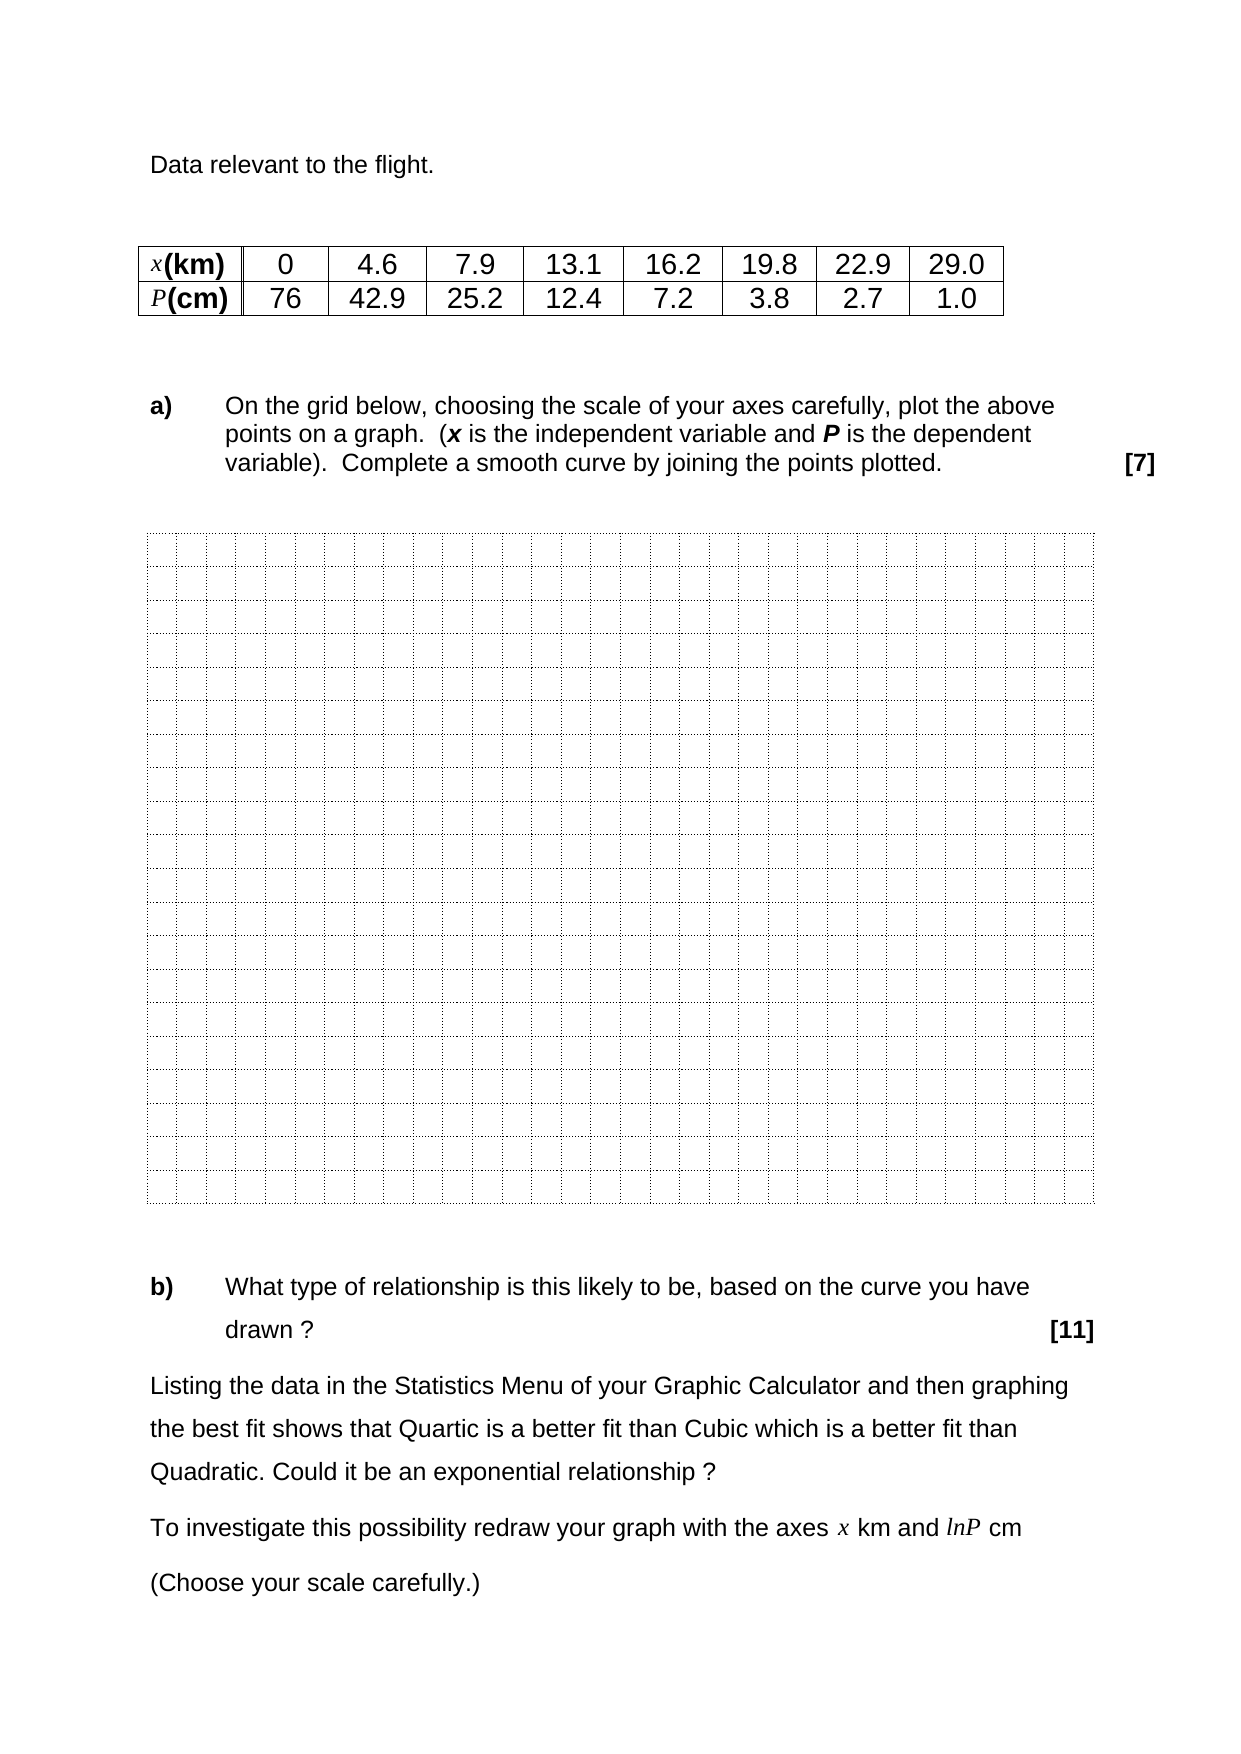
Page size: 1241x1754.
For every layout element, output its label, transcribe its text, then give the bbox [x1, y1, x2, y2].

table_cell [827, 1036, 857, 1069]
table_cell [443, 1002, 472, 1036]
table_cell [650, 935, 679, 968]
table_cell 76 [244, 282, 328, 315]
table_cell [827, 1136, 857, 1170]
table_cell [739, 1002, 768, 1036]
table_cell [413, 566, 443, 599]
table_header 13.1 [524, 247, 623, 281]
table_cell [827, 1170, 857, 1203]
table_cell [827, 767, 857, 801]
table_cell [591, 667, 620, 700]
table_cell 2.7 [817, 282, 909, 315]
table_cell [827, 834, 857, 868]
table_cell 25.2 [427, 282, 523, 315]
table_cell [768, 1170, 798, 1203]
table_cell [295, 1002, 324, 1036]
table_cell [295, 801, 324, 834]
table_cell [591, 767, 620, 801]
table_header [709, 533, 738, 566]
table_cell [768, 600, 798, 633]
table_cell [739, 700, 768, 734]
table_header [472, 533, 502, 566]
table_cell [679, 1036, 709, 1069]
table_cell [857, 1069, 886, 1103]
table_cell [561, 901, 591, 935]
table_cell [857, 667, 886, 700]
table_cell [472, 633, 502, 667]
text Data relevant to the flight. [150, 150, 1095, 179]
table_cell [265, 834, 295, 868]
table_cell [620, 935, 650, 968]
text b) What type of relationship is this likely to be, based on the curve you have drawn ? [11] [150, 1272, 1095, 1344]
table_cell [502, 1136, 531, 1170]
table_cell [620, 901, 650, 935]
table_cell [443, 667, 472, 700]
table_cell [324, 901, 354, 935]
table_cell [324, 834, 354, 868]
table_cell [1034, 1136, 1064, 1170]
table_cell [768, 969, 798, 1002]
table_header [1005, 533, 1034, 566]
table_cell [709, 868, 738, 901]
table_cell [236, 969, 265, 1002]
table_cell [975, 767, 1005, 801]
table_cell [679, 566, 709, 599]
table_cell [147, 901, 176, 935]
table_cell [295, 566, 324, 599]
table_cell [1034, 1103, 1064, 1136]
table_cell [354, 700, 383, 734]
table_cell [531, 1103, 561, 1136]
table_cell [295, 734, 324, 767]
table_cell [650, 1002, 679, 1036]
table_cell [798, 868, 827, 901]
table_cell [384, 566, 413, 599]
table_cell [946, 700, 975, 734]
table_cell [709, 901, 738, 935]
table_cell [384, 600, 413, 633]
table_cell [1064, 667, 1093, 700]
table_header [591, 533, 620, 566]
table_cell [1005, 767, 1034, 801]
table_cell [472, 801, 502, 834]
table_cell [1064, 633, 1093, 667]
table_cell [206, 600, 236, 633]
table_cell [620, 667, 650, 700]
table_cell [236, 1136, 265, 1170]
table_cell [946, 633, 975, 667]
table_cell [443, 868, 472, 901]
table_cell [384, 734, 413, 767]
table_cell [443, 801, 472, 834]
table_cell [591, 969, 620, 1002]
table_header [620, 533, 650, 566]
table_cell [354, 1002, 383, 1036]
table_cell [591, 1136, 620, 1170]
table_cell [206, 667, 236, 700]
table_cell [679, 633, 709, 667]
table_cell [324, 700, 354, 734]
table_cell [620, 1002, 650, 1036]
table_cell [561, 1170, 591, 1203]
table_cell [620, 767, 650, 801]
table_cell [354, 834, 383, 868]
table_header [798, 533, 827, 566]
table_cell [176, 801, 206, 834]
table_cell [236, 901, 265, 935]
table_cell [768, 633, 798, 667]
text (Choose your scale carefully.) [150, 1568, 1095, 1597]
table_cell [591, 734, 620, 767]
table_cell [768, 1136, 798, 1170]
table_cell [324, 1170, 354, 1203]
table_cell [1005, 1002, 1034, 1036]
table_cell [324, 1136, 354, 1170]
table_cell [679, 969, 709, 1002]
table_cell [650, 1136, 679, 1170]
table_cell [916, 566, 946, 599]
table_cell [295, 1170, 324, 1203]
table_cell [857, 734, 886, 767]
table_cell [620, 633, 650, 667]
table_cell [531, 633, 561, 667]
table_cell [236, 700, 265, 734]
table_cell [886, 767, 916, 801]
table_cell [857, 969, 886, 1002]
table_cell [502, 1036, 531, 1069]
table_cell [591, 1170, 620, 1203]
table_cell [1005, 834, 1034, 868]
table_cell [857, 901, 886, 935]
table_cell [176, 1136, 206, 1170]
table_cell [946, 667, 975, 700]
table_header [236, 533, 265, 566]
table_cell [176, 969, 206, 1002]
table_cell [798, 566, 827, 599]
table_cell [975, 868, 1005, 901]
table_cell [384, 969, 413, 1002]
table_cell [1005, 969, 1034, 1002]
table_cell [650, 767, 679, 801]
table_cell [324, 767, 354, 801]
table_cell [236, 667, 265, 700]
table_cell [413, 834, 443, 868]
table_cell [413, 1036, 443, 1069]
table_cell [384, 1069, 413, 1103]
table_cell [384, 1002, 413, 1036]
table_cell [620, 969, 650, 1002]
table_cell [1034, 1069, 1064, 1103]
table_cell [354, 767, 383, 801]
table_cell [798, 1002, 827, 1036]
table_cell [443, 901, 472, 935]
table_cell [916, 633, 946, 667]
table_cell [206, 935, 236, 968]
table_cell [679, 700, 709, 734]
table_cell [472, 935, 502, 968]
table_cell [354, 1170, 383, 1203]
table_cell [709, 1136, 738, 1170]
table_cell [739, 1103, 768, 1136]
table_cell [916, 1170, 946, 1203]
table_cell [472, 969, 502, 1002]
table_cell [147, 734, 176, 767]
table_cell [679, 1170, 709, 1203]
table_cell [827, 600, 857, 633]
table_header 22.9 [817, 247, 909, 281]
table_cell [147, 600, 176, 633]
table_cell [354, 801, 383, 834]
table_cell 7.2 [624, 282, 722, 315]
table_cell [502, 801, 531, 834]
table_header [650, 533, 679, 566]
table_cell [561, 1136, 591, 1170]
table_cell [946, 1002, 975, 1036]
table_cell [886, 901, 916, 935]
table_cell [650, 633, 679, 667]
table_cell [886, 834, 916, 868]
table_cell [176, 868, 206, 901]
table_cell [147, 1136, 176, 1170]
table_cell [1005, 1170, 1034, 1203]
table_cell [946, 801, 975, 834]
table_cell [1064, 1103, 1093, 1136]
table_cell [768, 667, 798, 700]
table_cell [1034, 667, 1064, 700]
table_cell [768, 868, 798, 901]
table_cell [265, 767, 295, 801]
table_cell [857, 1170, 886, 1203]
table_cell [975, 801, 1005, 834]
table_cell [472, 667, 502, 700]
table_cell [236, 834, 265, 868]
table_cell [472, 868, 502, 901]
table_cell [827, 1069, 857, 1103]
table_cell [1034, 935, 1064, 968]
table_cell [413, 1136, 443, 1170]
table_cell [620, 1170, 650, 1203]
table_cell [443, 1036, 472, 1069]
table_cell [857, 935, 886, 968]
table_cell [975, 633, 1005, 667]
table_cell [472, 600, 502, 633]
table_cell [591, 868, 620, 901]
table_cell [206, 767, 236, 801]
table_cell [591, 600, 620, 633]
table_cell [354, 1069, 383, 1103]
table_cell [1034, 566, 1064, 599]
table_cell [354, 868, 383, 901]
table_cell [1005, 868, 1034, 901]
table_cell [739, 834, 768, 868]
table_cell [443, 1170, 472, 1203]
table_cell [768, 1103, 798, 1136]
table_cell [739, 868, 768, 901]
table_cell [650, 1170, 679, 1203]
table_cell [147, 767, 176, 801]
table_header (km) [139, 247, 241, 281]
table_cell [384, 868, 413, 901]
table_cell [147, 834, 176, 868]
table_cell [1005, 566, 1034, 599]
table_cell [1064, 935, 1093, 968]
table_cell [502, 1002, 531, 1036]
table_cell [236, 1069, 265, 1103]
table_cell [384, 901, 413, 935]
table_header [679, 533, 709, 566]
table_cell [206, 868, 236, 901]
table_cell [531, 935, 561, 968]
table_cell [324, 801, 354, 834]
table_header [768, 533, 798, 566]
table_cell [679, 1002, 709, 1036]
table_cell [147, 1170, 176, 1203]
table_cell [472, 1069, 502, 1103]
table_cell [886, 1002, 916, 1036]
table_cell [709, 1103, 738, 1136]
table_cell 42.9 [329, 282, 426, 315]
table_cell [265, 667, 295, 700]
table_cell [236, 868, 265, 901]
table_cell [620, 834, 650, 868]
table_cell [975, 1069, 1005, 1103]
table_cell [206, 1103, 236, 1136]
table_cell [591, 1103, 620, 1136]
table_cell [561, 834, 591, 868]
table_cell [443, 969, 472, 1002]
table_cell [709, 600, 738, 633]
table_cell [1064, 1170, 1093, 1203]
table_cell [413, 633, 443, 667]
table_cell [176, 1170, 206, 1203]
table_cell [443, 600, 472, 633]
table_cell [384, 834, 413, 868]
table_cell 3.8 [723, 282, 816, 315]
table_cell [206, 1002, 236, 1036]
table_cell [739, 633, 768, 667]
table_cell [768, 1002, 798, 1036]
table_header [176, 533, 206, 566]
table_cell [413, 667, 443, 700]
table_cell [384, 767, 413, 801]
table_cell [443, 734, 472, 767]
table_cell [206, 969, 236, 1002]
table_cell [531, 834, 561, 868]
table_cell [857, 834, 886, 868]
table_cell [1064, 734, 1093, 767]
table_cell [1005, 667, 1034, 700]
table_cell [265, 1103, 295, 1136]
table_cell [739, 1136, 768, 1170]
table_cell [709, 667, 738, 700]
table_cell [443, 767, 472, 801]
table_cell [650, 734, 679, 767]
table_cell [886, 600, 916, 633]
table_cell [827, 935, 857, 968]
table_cell [946, 1103, 975, 1136]
table_cell [561, 801, 591, 834]
table_cell [768, 935, 798, 968]
table_cell [472, 1170, 502, 1203]
table_cell [827, 633, 857, 667]
table_cell [975, 1170, 1005, 1203]
table_cell [857, 600, 886, 633]
table_cell [384, 1170, 413, 1203]
table_cell [1034, 633, 1064, 667]
table_cell [561, 1069, 591, 1103]
table_cell [384, 801, 413, 834]
table_cell [975, 969, 1005, 1002]
table_cell [147, 1036, 176, 1069]
table_cell [650, 868, 679, 901]
table_cell [295, 633, 324, 667]
table_cell [827, 801, 857, 834]
table_cell [236, 1002, 265, 1036]
table_cell [531, 1036, 561, 1069]
table_cell [206, 1170, 236, 1203]
table_cell [354, 667, 383, 700]
table_cell [354, 633, 383, 667]
table_cell [354, 969, 383, 1002]
table_cell [1005, 935, 1034, 968]
table_cell [916, 1002, 946, 1036]
table_cell [1064, 1036, 1093, 1069]
table_header [531, 533, 561, 566]
table_cell [739, 734, 768, 767]
table_cell [886, 1036, 916, 1069]
table_cell [295, 834, 324, 868]
table_cell [413, 767, 443, 801]
table_cell [1034, 1036, 1064, 1069]
table_cell [739, 600, 768, 633]
table_cell [531, 801, 561, 834]
text a) On the grid below, choosing the scale of your axes carefully, plot the above points on a graph. (x is the independent variable and P is the dependent variable). Complete a smooth curve by joining the points plotted. [7] [150, 391, 1090, 477]
table_cell [739, 1036, 768, 1069]
table_cell [739, 1170, 768, 1203]
table_cell [620, 1036, 650, 1069]
table_cell [295, 1069, 324, 1103]
table_cell [413, 935, 443, 968]
table_cell [176, 767, 206, 801]
table_cell [413, 1069, 443, 1103]
table_cell [916, 1036, 946, 1069]
table_cell [827, 700, 857, 734]
table_cell [265, 1036, 295, 1069]
table_cell [827, 1103, 857, 1136]
table_cell [739, 901, 768, 935]
table_cell [265, 969, 295, 1002]
table_cell [206, 700, 236, 734]
table_cell [975, 901, 1005, 935]
table_cell [827, 901, 857, 935]
table_cell [324, 600, 354, 633]
table_cell [768, 1036, 798, 1069]
table_cell [561, 1103, 591, 1136]
table_cell [502, 868, 531, 901]
table_cell [916, 667, 946, 700]
table_cell [531, 969, 561, 1002]
table_cell [561, 566, 591, 599]
table_header [975, 533, 1005, 566]
table_cell [620, 734, 650, 767]
table_cell [709, 834, 738, 868]
table_cell [591, 935, 620, 968]
table_header 29.0 [910, 247, 1003, 281]
table_header [1064, 533, 1093, 566]
table_cell [1005, 734, 1034, 767]
table_cell [650, 600, 679, 633]
table_cell [561, 935, 591, 968]
table_cell [768, 700, 798, 734]
table_cell 12.4 [524, 282, 623, 315]
table_cell [1005, 600, 1034, 633]
table_cell [827, 667, 857, 700]
table_cell [827, 566, 857, 599]
table_header [739, 533, 768, 566]
table_cell [1005, 901, 1034, 935]
table_header [265, 533, 295, 566]
table_cell [798, 1069, 827, 1103]
table_cell [886, 700, 916, 734]
table_cell [857, 633, 886, 667]
table_cell [443, 834, 472, 868]
table_cell [354, 600, 383, 633]
table_cell [946, 1036, 975, 1069]
table_header 16.2 [624, 247, 722, 281]
table_cell [650, 801, 679, 834]
table_cell [1064, 801, 1093, 834]
table_cell [650, 969, 679, 1002]
table_header [1034, 533, 1064, 566]
table_cell [176, 1036, 206, 1069]
table_cell [739, 767, 768, 801]
table_cell [265, 1069, 295, 1103]
table_cell [975, 1036, 1005, 1069]
table_cell [561, 1002, 591, 1036]
table_cell [236, 1170, 265, 1203]
table_cell [502, 1170, 531, 1203]
table_cell [206, 1069, 236, 1103]
table_cell [265, 633, 295, 667]
table_cell [1064, 700, 1093, 734]
table_cell [620, 801, 650, 834]
table_cell [176, 734, 206, 767]
table_cell [413, 734, 443, 767]
table_cell [946, 935, 975, 968]
table_cell [650, 1036, 679, 1069]
table_cell [768, 834, 798, 868]
table_cell [531, 700, 561, 734]
table_cell [413, 868, 443, 901]
table_cell [916, 969, 946, 1002]
table_cell [857, 767, 886, 801]
table_header 7.9 [427, 247, 523, 281]
table_cell [768, 1069, 798, 1103]
table_cell [561, 734, 591, 767]
table_cell [265, 935, 295, 968]
table_cell [679, 935, 709, 968]
table_cell [679, 734, 709, 767]
table_cell [1034, 767, 1064, 801]
table_cell [236, 801, 265, 834]
table_cell [147, 667, 176, 700]
table_cell [206, 734, 236, 767]
table_cell [147, 969, 176, 1002]
table_cell [1034, 901, 1064, 935]
table_cell [768, 566, 798, 599]
table_cell [1005, 1136, 1034, 1170]
table_cell [324, 667, 354, 700]
table_cell [472, 1002, 502, 1036]
text To investigate this possibility redraw your graph with the axes km and cm [150, 1513, 1095, 1541]
table_cell [857, 700, 886, 734]
table_cell [916, 600, 946, 633]
table_header [857, 533, 886, 566]
table_cell [798, 1170, 827, 1203]
table_cell [946, 1170, 975, 1203]
table_cell [916, 1136, 946, 1170]
table_cell [946, 969, 975, 1002]
table_cell [916, 767, 946, 801]
table_cell [679, 767, 709, 801]
table_cell [650, 1103, 679, 1136]
table_cell [798, 633, 827, 667]
table_header [916, 533, 946, 566]
table_cell [1034, 1002, 1064, 1036]
table_cell [265, 566, 295, 599]
table_cell [295, 700, 324, 734]
table_cell [206, 801, 236, 834]
table_cell [650, 700, 679, 734]
table_cell [1034, 868, 1064, 901]
table_cell [531, 667, 561, 700]
table_cell [502, 1069, 531, 1103]
table_cell [709, 734, 738, 767]
table_cell [384, 667, 413, 700]
table_cell [946, 600, 975, 633]
table_cell [472, 901, 502, 935]
table_cell [413, 901, 443, 935]
table_cell [147, 566, 176, 599]
table_cell [650, 667, 679, 700]
table_cell [324, 1002, 354, 1036]
table_cell [1034, 600, 1064, 633]
table_cell [768, 901, 798, 935]
table_header [206, 533, 236, 566]
table_header [502, 533, 531, 566]
table_cell [295, 1136, 324, 1170]
table_header 19.8 [723, 247, 816, 281]
table_header [324, 533, 354, 566]
table_cell [591, 1036, 620, 1069]
table_cell [265, 700, 295, 734]
table_cell [384, 633, 413, 667]
table_cell [591, 901, 620, 935]
table_cell [236, 767, 265, 801]
table_cell [502, 700, 531, 734]
table_cell [739, 801, 768, 834]
table_cell [886, 935, 916, 968]
table_cell [472, 834, 502, 868]
table_cell [354, 1103, 383, 1136]
table_cell [1034, 700, 1064, 734]
table_cell [384, 1103, 413, 1136]
table_cell [679, 1136, 709, 1170]
table_cell [531, 566, 561, 599]
table_cell [857, 566, 886, 599]
table_cell 1.0 [910, 282, 1003, 315]
table_cell [916, 868, 946, 901]
table_cell [679, 1069, 709, 1103]
table_cell [443, 935, 472, 968]
table_cell [916, 1069, 946, 1103]
table_cell [176, 633, 206, 667]
table_cell [531, 901, 561, 935]
table_cell [502, 734, 531, 767]
table_cell [827, 868, 857, 901]
table_cell [1064, 969, 1093, 1002]
table_cell [354, 901, 383, 935]
table_cell [176, 600, 206, 633]
table_cell [531, 767, 561, 801]
table_cell [946, 767, 975, 801]
table_cell [886, 633, 916, 667]
table_header [384, 533, 413, 566]
table_cell [443, 1136, 472, 1170]
table_cell [798, 667, 827, 700]
table_cell [620, 1103, 650, 1136]
table_cell [768, 734, 798, 767]
table_cell [975, 734, 1005, 767]
table_cell [176, 901, 206, 935]
table_cell [975, 600, 1005, 633]
table_cell [176, 566, 206, 599]
table_cell [679, 600, 709, 633]
table_cell [324, 1069, 354, 1103]
table_cell [916, 734, 946, 767]
table_cell [206, 901, 236, 935]
table_cell [236, 1036, 265, 1069]
table_cell [236, 566, 265, 599]
table_cell [502, 969, 531, 1002]
table_cell [354, 1036, 383, 1069]
table_cell [561, 600, 591, 633]
table_cell [413, 969, 443, 1002]
table_cell [147, 633, 176, 667]
table_cell [975, 1002, 1005, 1036]
table_cell [857, 1002, 886, 1036]
table_cell [827, 969, 857, 1002]
table_cell [679, 801, 709, 834]
table_cell [236, 734, 265, 767]
table_cell [265, 734, 295, 767]
table_cell [472, 566, 502, 599]
table_cell [768, 767, 798, 801]
table_cell [384, 1036, 413, 1069]
table_cell [561, 969, 591, 1002]
table_cell [857, 1136, 886, 1170]
table_cell [1034, 834, 1064, 868]
table_cell [886, 566, 916, 599]
table_cell [531, 868, 561, 901]
table_cell [798, 834, 827, 868]
table_cell [1005, 1069, 1034, 1103]
table_cell [147, 935, 176, 968]
table_cell [857, 1036, 886, 1069]
table_cell [650, 1069, 679, 1103]
table_cell [413, 600, 443, 633]
table_cell [916, 901, 946, 935]
table_cell [975, 834, 1005, 868]
table_cell [206, 834, 236, 868]
table_cell [709, 1170, 738, 1203]
table_header [443, 533, 472, 566]
table_cell [413, 700, 443, 734]
table_cell [591, 633, 620, 667]
table_cell [591, 700, 620, 734]
table_cell [176, 700, 206, 734]
table_cell [827, 1002, 857, 1036]
table_cell [1064, 1069, 1093, 1103]
table_cell [946, 1136, 975, 1170]
table_cell [946, 868, 975, 901]
table_cell [206, 566, 236, 599]
table_cell [502, 633, 531, 667]
table_cell [679, 1103, 709, 1136]
table_cell [739, 969, 768, 1002]
table_cell [265, 901, 295, 935]
table_cell [147, 700, 176, 734]
table_cell [709, 633, 738, 667]
table_cell [709, 767, 738, 801]
table_cell [472, 1136, 502, 1170]
table_cell [798, 801, 827, 834]
table_cell [561, 700, 591, 734]
table_cell [354, 566, 383, 599]
table_cell [946, 901, 975, 935]
table_cell [886, 1170, 916, 1203]
table_cell [502, 667, 531, 700]
table_cell [531, 734, 561, 767]
table_cell [620, 566, 650, 599]
table_cell [354, 734, 383, 767]
table_cell [916, 700, 946, 734]
table_header [147, 533, 176, 566]
table_cell [709, 700, 738, 734]
table_cell [916, 801, 946, 834]
table_cell [798, 700, 827, 734]
table_cell [975, 1136, 1005, 1170]
table_cell [324, 935, 354, 968]
table_cell [176, 667, 206, 700]
table_cell [650, 834, 679, 868]
table_cell [413, 1002, 443, 1036]
table_cell [798, 767, 827, 801]
table_cell [886, 868, 916, 901]
table_cell [236, 600, 265, 633]
table_cell [443, 566, 472, 599]
table_cell [176, 834, 206, 868]
table_cell [147, 801, 176, 834]
table_cell [798, 1103, 827, 1136]
table_cell [768, 801, 798, 834]
table_cell [502, 834, 531, 868]
table_cell [857, 801, 886, 834]
table_cell [650, 901, 679, 935]
table_cell [591, 834, 620, 868]
table_cell [886, 969, 916, 1002]
table_cell [176, 1069, 206, 1103]
table_cell [206, 1036, 236, 1069]
table_cell [265, 1002, 295, 1036]
table_cell [975, 1103, 1005, 1136]
table_cell [502, 767, 531, 801]
table_cell [709, 969, 738, 1002]
table_cell [324, 566, 354, 599]
table_cell [443, 700, 472, 734]
table_cell [857, 1103, 886, 1136]
table_cell [886, 1103, 916, 1136]
table_cell [798, 734, 827, 767]
table_cell [502, 566, 531, 599]
table_cell [739, 566, 768, 599]
text Listing the data in the Statistics Menu of your Graphic Calculator and then graphing the best fit shows that Quartic is a better fit than Cubic which is a better fit than Quadratic. Could it be an exponential relationship ? [150, 1371, 1095, 1486]
table_header [413, 533, 443, 566]
table_cell [916, 935, 946, 968]
table_cell [265, 600, 295, 633]
table_cell [295, 667, 324, 700]
table_cell [679, 667, 709, 700]
table_cell [561, 868, 591, 901]
table_cell [1064, 767, 1093, 801]
table_cell [591, 801, 620, 834]
table_cell [975, 667, 1005, 700]
table_cell [709, 801, 738, 834]
table_header [295, 533, 324, 566]
table_cell [354, 935, 383, 968]
table_cell [265, 801, 295, 834]
table_header [886, 533, 916, 566]
table_cell [739, 1069, 768, 1103]
table_cell [886, 1136, 916, 1170]
table_cell [147, 1002, 176, 1036]
table_cell [413, 801, 443, 834]
table_cell [295, 767, 324, 801]
table_cell [709, 566, 738, 599]
table_cell [1064, 566, 1093, 599]
table_cell [857, 868, 886, 901]
table_cell [620, 700, 650, 734]
table_cell [176, 935, 206, 968]
table_cell [798, 600, 827, 633]
table_cell [620, 1136, 650, 1170]
table_cell [1034, 969, 1064, 1002]
table_header [561, 533, 591, 566]
table_cell [324, 868, 354, 901]
table_cell [384, 1136, 413, 1170]
table_cell [472, 734, 502, 767]
table_cell [472, 1036, 502, 1069]
table_cell [739, 935, 768, 968]
table_cell [620, 1069, 650, 1103]
table_cell [324, 633, 354, 667]
table_cell [295, 969, 324, 1002]
table_cell [324, 1103, 354, 1136]
table_cell [354, 1136, 383, 1170]
table_cell [798, 935, 827, 968]
table_cell (cm) [139, 282, 241, 315]
table_cell [591, 1002, 620, 1036]
table_cell [561, 767, 591, 801]
table_cell [1005, 1103, 1034, 1136]
table_cell [265, 1170, 295, 1203]
table_cell [295, 1036, 324, 1069]
table_cell [1034, 1170, 1064, 1203]
table_cell [413, 1103, 443, 1136]
table_cell [502, 901, 531, 935]
table_cell [561, 1036, 591, 1069]
table_cell [975, 700, 1005, 734]
table_cell [147, 1069, 176, 1103]
table_cell [413, 1170, 443, 1203]
table_cell [975, 935, 1005, 968]
table_cell [176, 1002, 206, 1036]
table_cell [324, 734, 354, 767]
table_cell [1064, 868, 1093, 901]
table_cell [1064, 1136, 1093, 1170]
table_cell [443, 633, 472, 667]
table_cell [295, 868, 324, 901]
table_cell [561, 633, 591, 667]
table_cell [1064, 901, 1093, 935]
table_cell [916, 834, 946, 868]
table_cell [384, 935, 413, 968]
table_cell [472, 1103, 502, 1136]
table_cell [236, 633, 265, 667]
table_cell [295, 901, 324, 935]
table_cell [739, 667, 768, 700]
table_cell [265, 1136, 295, 1170]
table_cell [946, 734, 975, 767]
table_cell [384, 700, 413, 734]
table_cell [886, 1069, 916, 1103]
table_cell [295, 935, 324, 968]
table_cell [591, 566, 620, 599]
table_cell [798, 901, 827, 935]
table_header [827, 533, 857, 566]
table_cell [531, 1136, 561, 1170]
table_header 0 [244, 247, 328, 281]
table_cell [916, 1103, 946, 1136]
table_cell [265, 868, 295, 901]
table_cell [650, 566, 679, 599]
table_cell [295, 1103, 324, 1136]
table_cell [709, 1002, 738, 1036]
table_cell [176, 1103, 206, 1136]
table_cell [886, 734, 916, 767]
table_cell [946, 834, 975, 868]
table_header 4.6 [329, 247, 426, 281]
table_cell [1005, 700, 1034, 734]
table_cell [591, 1069, 620, 1103]
table_cell [827, 734, 857, 767]
table_cell [531, 1069, 561, 1103]
table_cell [886, 801, 916, 834]
table_cell [147, 868, 176, 901]
table_cell [295, 600, 324, 633]
table_cell [1064, 600, 1093, 633]
table_cell [502, 1103, 531, 1136]
table_header [946, 533, 975, 566]
table_cell [1005, 1036, 1034, 1069]
table_cell [236, 935, 265, 968]
table_cell [324, 1036, 354, 1069]
table_cell [679, 868, 709, 901]
table_cell [946, 566, 975, 599]
table_cell [561, 667, 591, 700]
table_cell [679, 834, 709, 868]
table_cell [502, 600, 531, 633]
table_cell [531, 1002, 561, 1036]
table_cell [472, 700, 502, 734]
table_cell [472, 767, 502, 801]
table_cell [502, 935, 531, 968]
table_cell [620, 868, 650, 901]
table_cell [798, 1136, 827, 1170]
table_cell [324, 969, 354, 1002]
table_cell [1034, 734, 1064, 767]
table_cell [709, 1069, 738, 1103]
table_cell [709, 1036, 738, 1069]
table_header [354, 533, 383, 566]
table_cell [147, 1103, 176, 1136]
table_cell [1064, 834, 1093, 868]
table_cell [975, 566, 1005, 599]
table_cell [443, 1103, 472, 1136]
table_cell [443, 1069, 472, 1103]
table_cell [1005, 801, 1034, 834]
table_cell [531, 600, 561, 633]
table_cell [236, 1103, 265, 1136]
table_cell [1005, 633, 1034, 667]
table_cell [206, 633, 236, 667]
table_cell [679, 901, 709, 935]
table_cell [798, 969, 827, 1002]
table_cell [886, 667, 916, 700]
table_cell [620, 600, 650, 633]
table_cell [531, 1170, 561, 1203]
table_cell [709, 935, 738, 968]
table_cell [946, 1069, 975, 1103]
table_cell [798, 1036, 827, 1069]
table_cell [1034, 801, 1064, 834]
table_cell [206, 1136, 236, 1170]
table_cell [1064, 1002, 1093, 1036]
